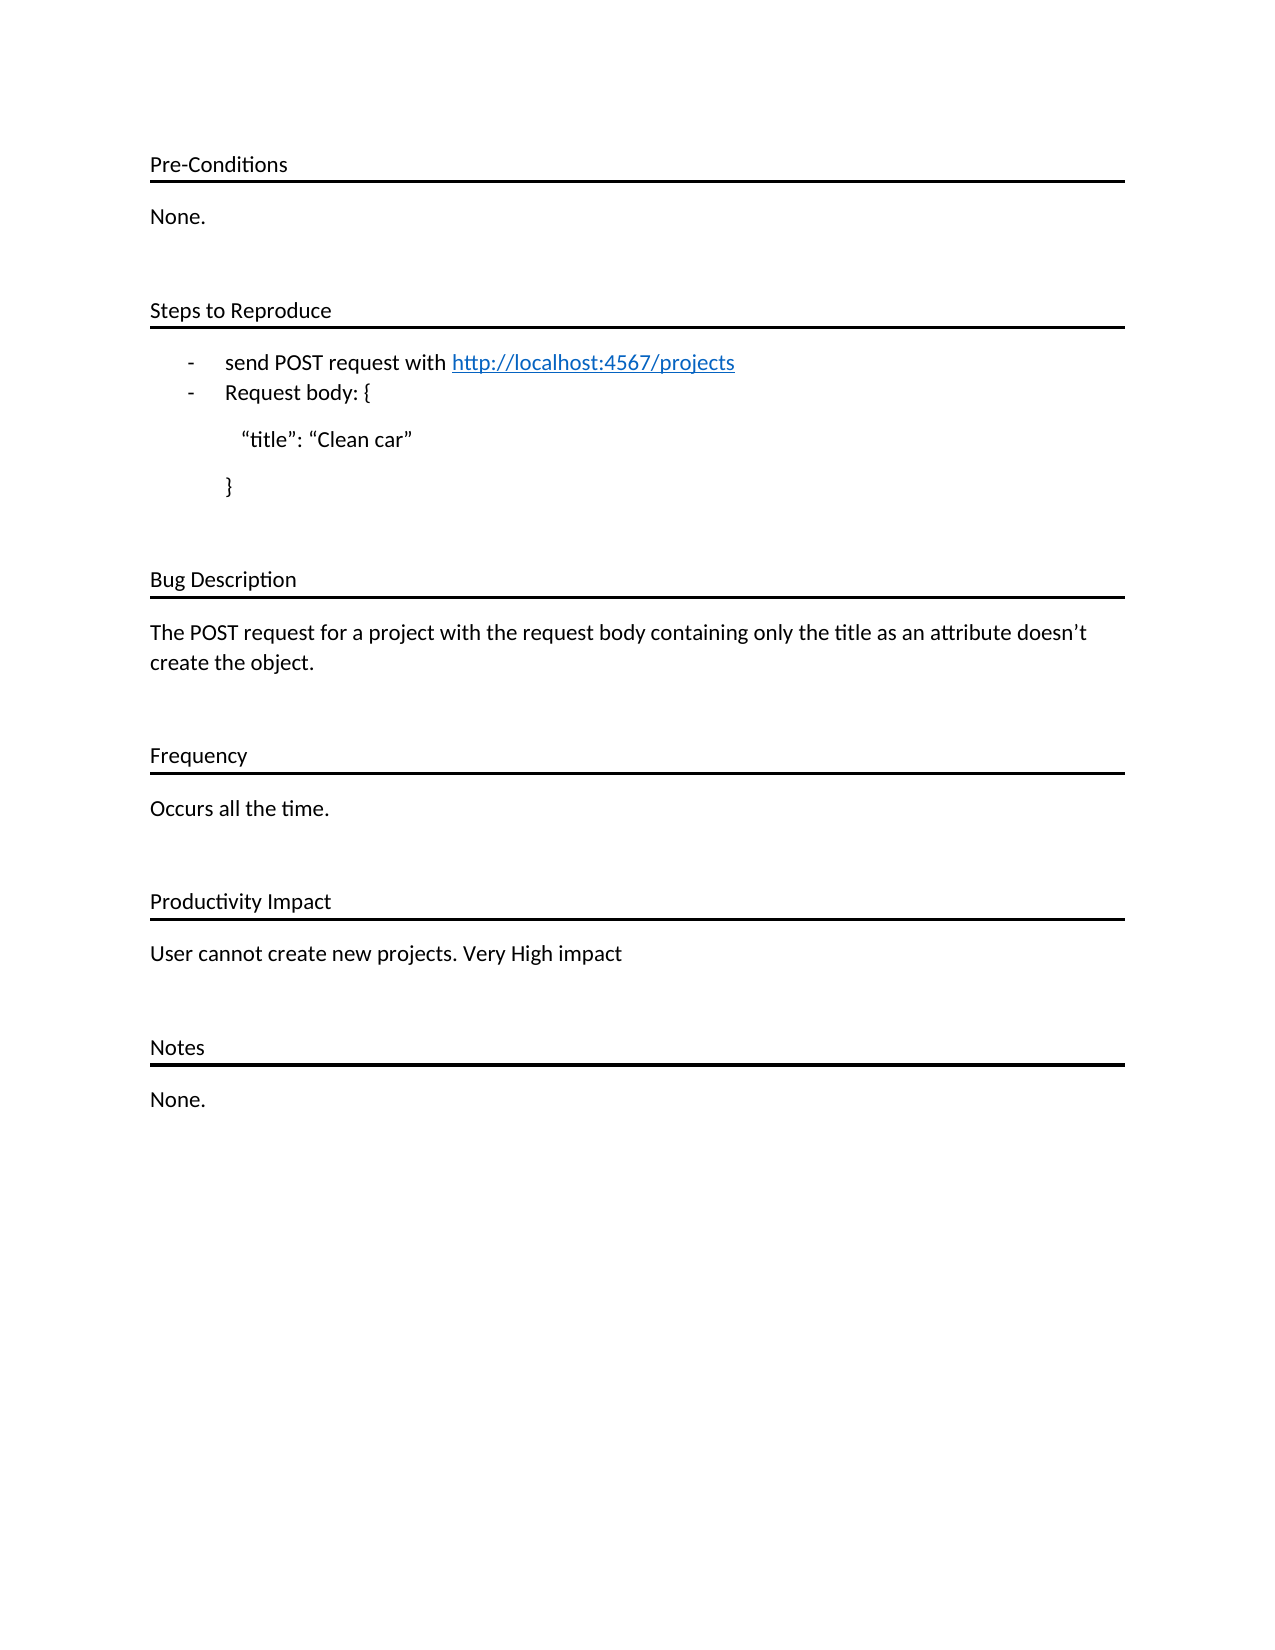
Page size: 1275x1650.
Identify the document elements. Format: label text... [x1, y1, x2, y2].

text Pre-Conditions [150, 150, 1125, 180]
text } [225, 472, 1125, 500]
text Bug Description [150, 566, 1125, 596]
text “title”: “Clean car” [225, 425, 1125, 453]
text Steps to Reproduce [150, 296, 1125, 326]
list Request body: { [187, 378, 1125, 406]
list send POST request with http://localhost:4567/projects [187, 348, 1125, 376]
text Productivity Impact [150, 887, 1125, 918]
text Frequency [150, 742, 1125, 772]
text None. [150, 1085, 1125, 1113]
text Occurs all the time. [150, 794, 1125, 822]
text The POST request for a project with the request body containing only the title as an attribute doesn’t create the object. [150, 618, 1125, 676]
text Notes [150, 1033, 1125, 1063]
text User cannot create new projects. Very High impact [150, 939, 1125, 968]
text None. [150, 202, 1125, 230]
